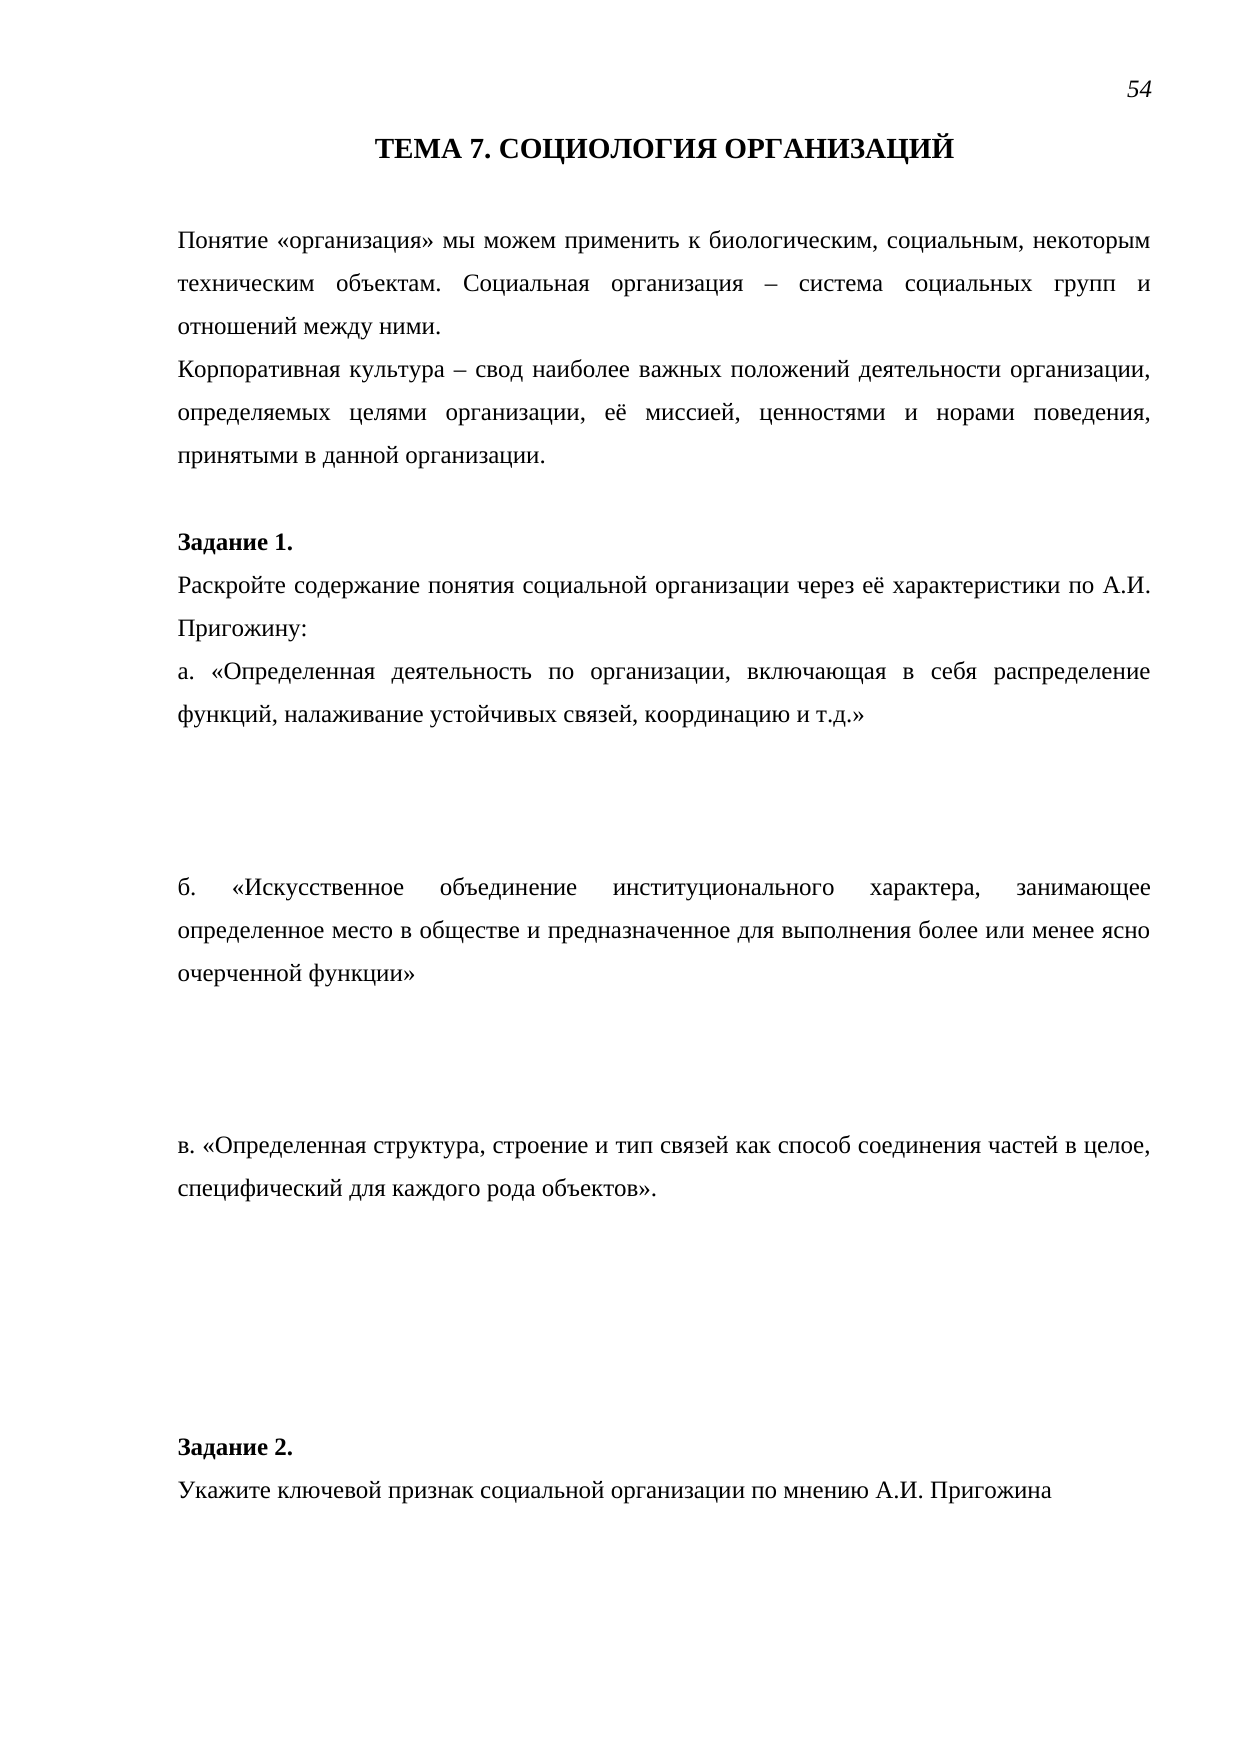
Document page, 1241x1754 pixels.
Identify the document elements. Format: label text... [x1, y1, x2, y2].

text Раскройте содержание понятия социальной организации через её характеристики по А.И. Пригожину: [177, 570, 1152, 642]
text б. «Искусственное объединение институционального характера, занимающее определенное место в обществе и предназначенное для выполнения более или менее ясно очерченной функции» [177, 872, 1152, 987]
text в. «Определенная структура, строение и тип связей как способ соединения частей в целое, специфический для каждого рода объектов». [177, 1130, 1152, 1202]
text Понятие «организация» мы можем применить к биологическим, социальным, некоторым техническим объектам. Социальная организация – система социальных групп и отношений между ними. [177, 225, 1152, 340]
list Задание 1. [177, 527, 1152, 555]
text ТЕМА 7. СОЦИОЛОГИЯ ОРГАНИЗАЦИЙ [177, 131, 1152, 165]
text а. «Определенная деятельность по организации, включающая в себя распределение функций, налаживание устойчивых связей, координацию и т.д.» [177, 656, 1152, 728]
list Задание 2. [177, 1432, 1152, 1461]
text Укажите ключевой признак социальной организации по мнению А.И. Пригожина [177, 1475, 1152, 1504]
text Корпоративная культура – свод наиболее важных положений деятельности организации, определяемых целями организации, её миссией, ценностями и норами поведения, принятыми в данной организации. [177, 354, 1152, 469]
